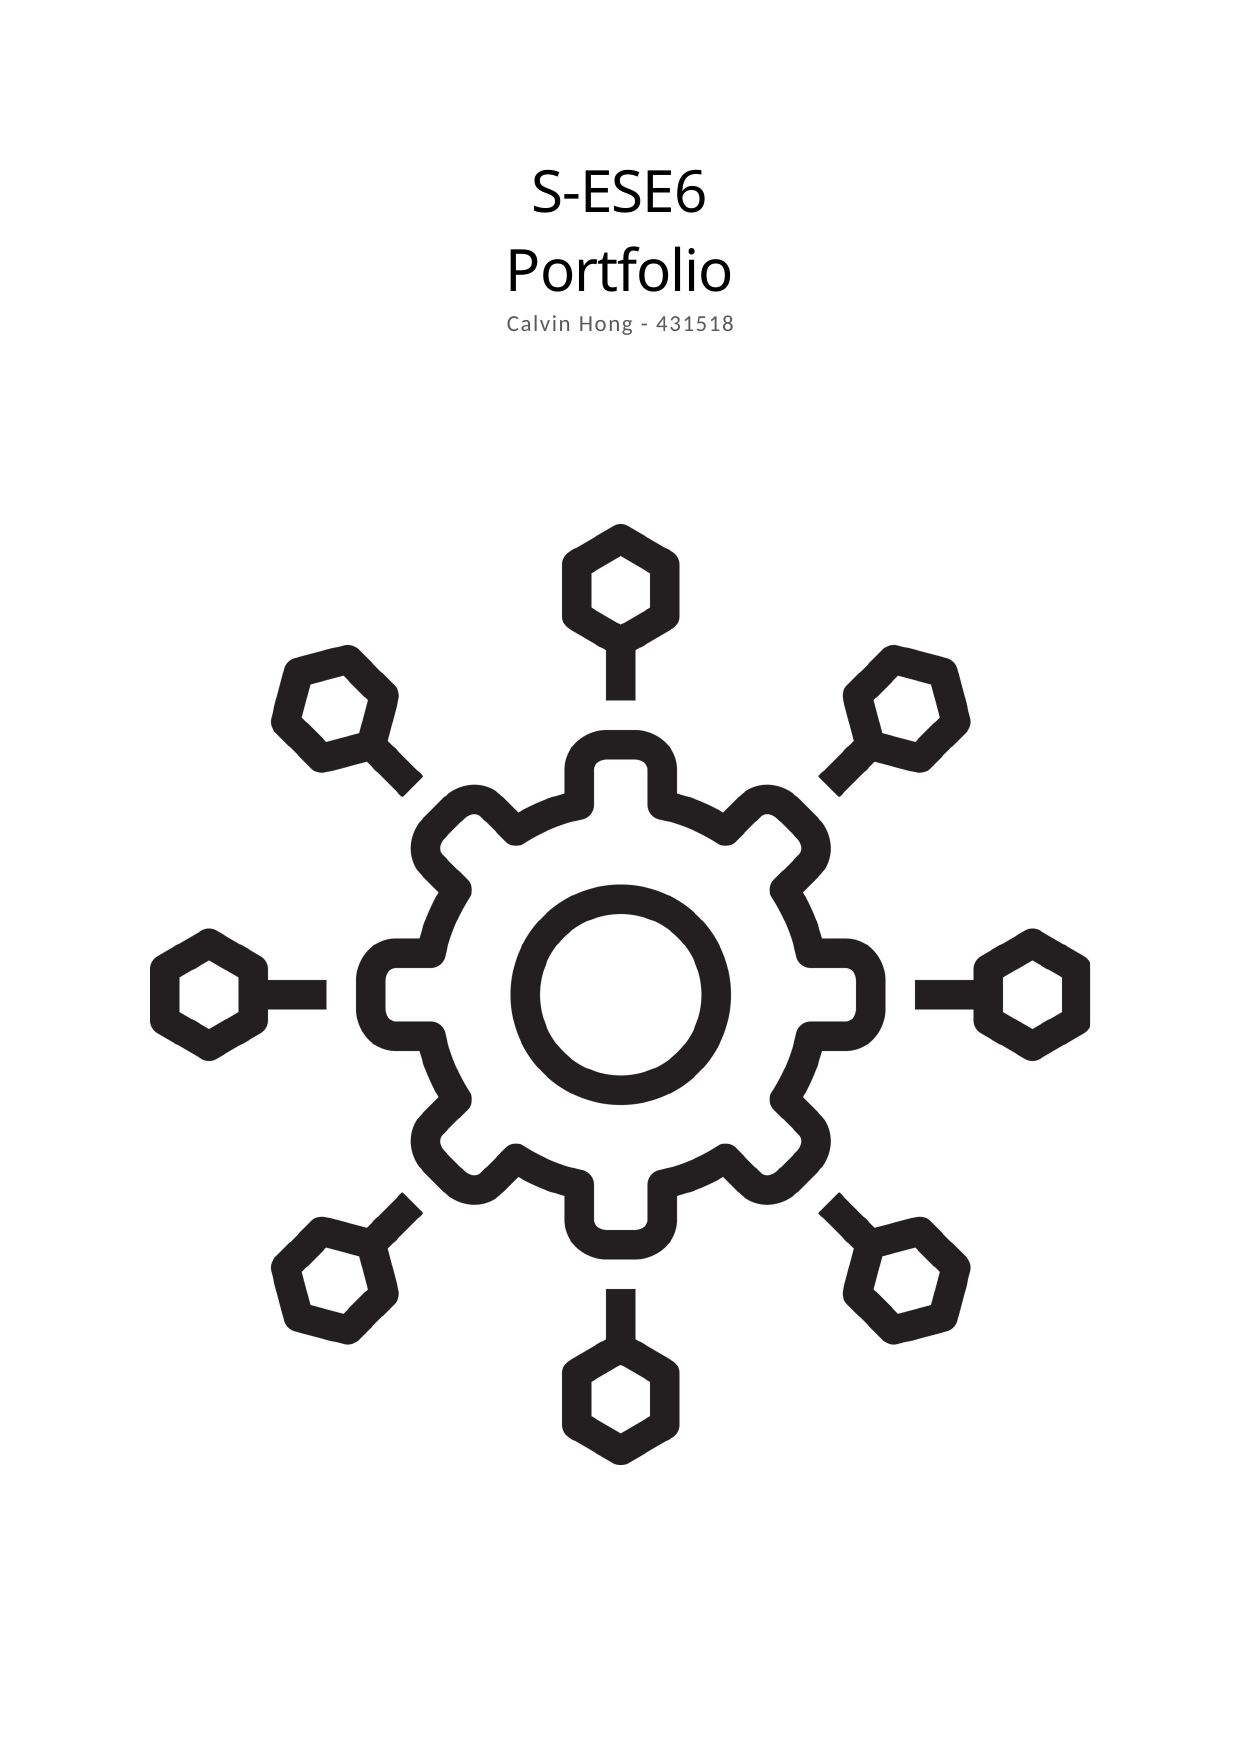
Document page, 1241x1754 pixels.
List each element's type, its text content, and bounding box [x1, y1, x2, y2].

picture [150, 524, 1091, 1465]
title Portfolio [150, 229, 1090, 309]
title S-ESE6 [150, 150, 1090, 229]
subtitle Calvin Hong - 431518 [150, 309, 1090, 337]
